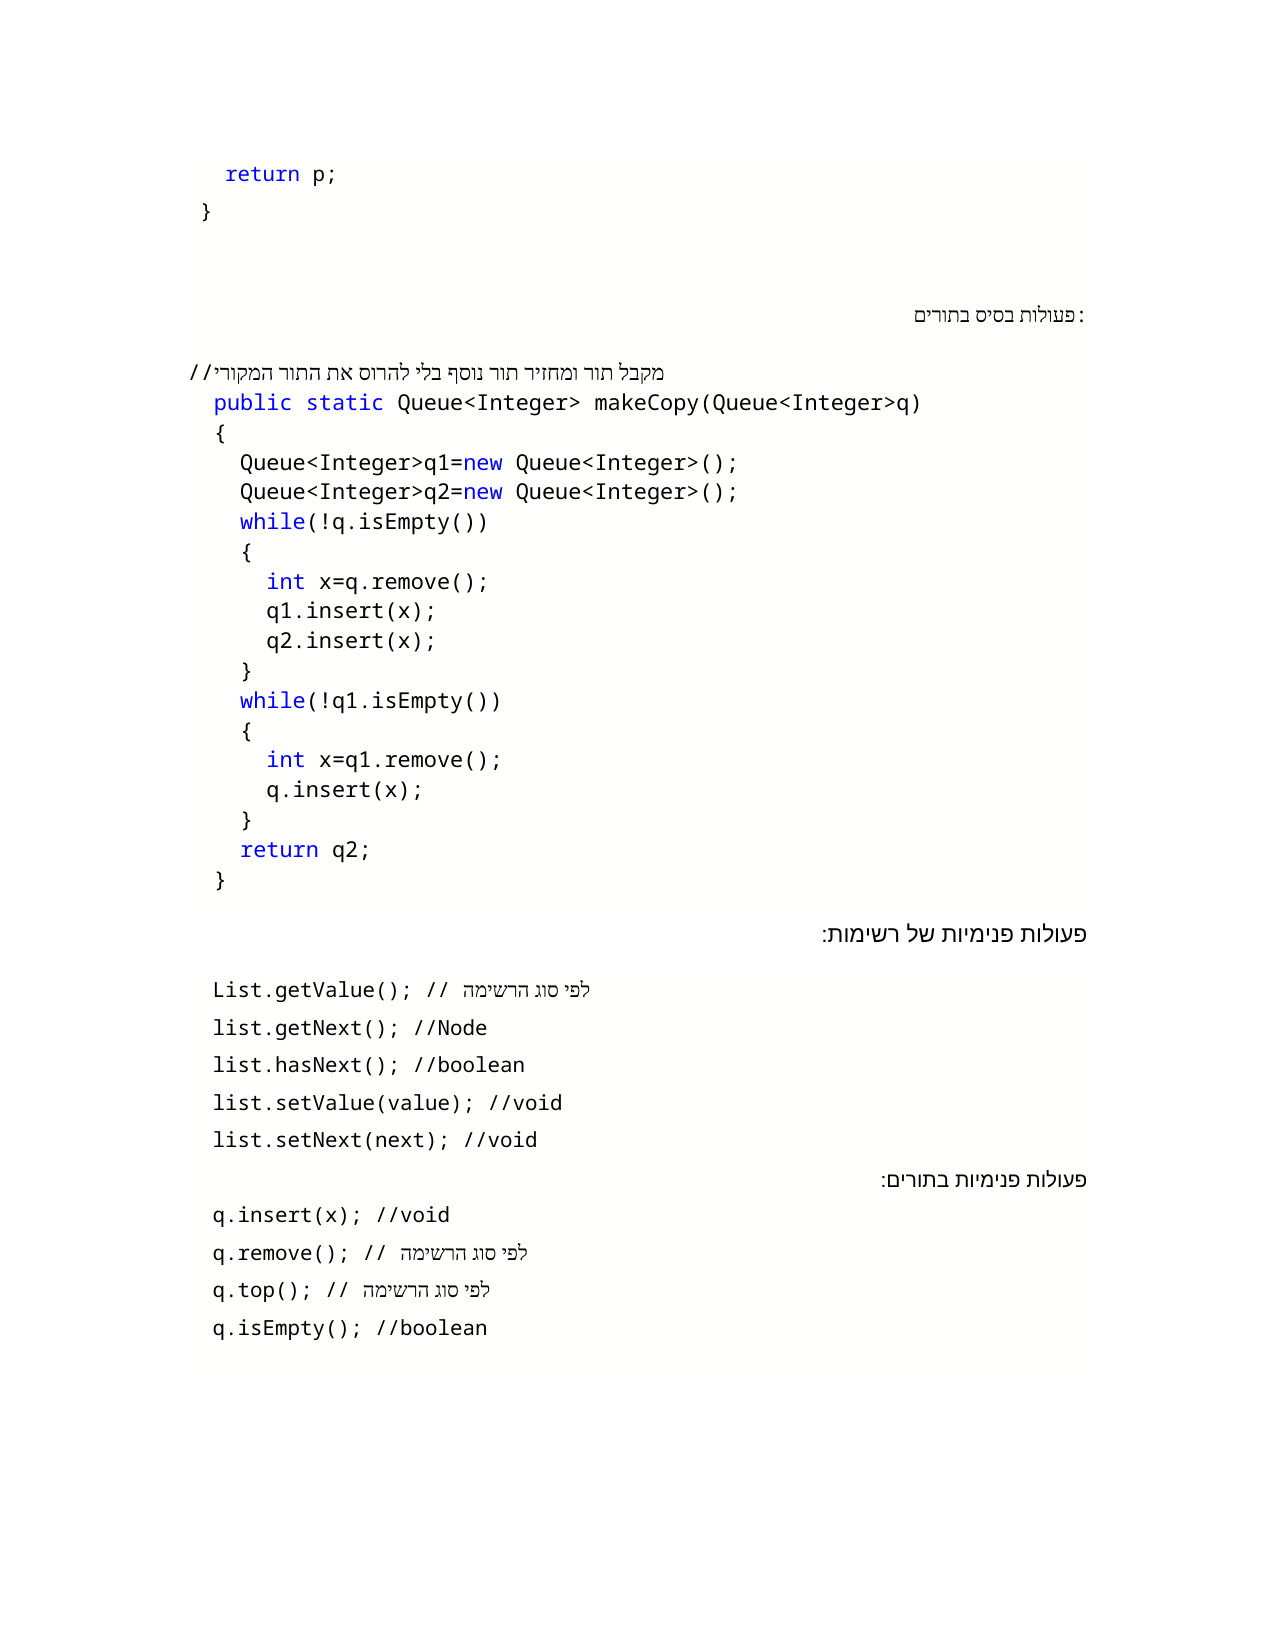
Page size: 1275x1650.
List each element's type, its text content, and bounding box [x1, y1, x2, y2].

text list.hasNext(); //boolean [187, 1041, 1087, 1079]
text { [187, 417, 1087, 446]
text } [187, 804, 1087, 834]
text } [187, 655, 1087, 685]
text int x=q1.remove(); [187, 744, 1087, 774]
text while(!q.isEmpty()) [187, 506, 1087, 536]
text Queue<Integer>q2=new Queue<Integer>(); [187, 476, 1087, 506]
text פעולות פנימיות בתורים: [187, 1154, 1087, 1191]
text { [187, 714, 1087, 744]
text return p; [187, 150, 1087, 187]
text list.setNext(next); //void [187, 1116, 1087, 1154]
text { [187, 536, 1087, 566]
text q.insert(x); [187, 774, 1087, 804]
text q.insert(x); //void [187, 1191, 1087, 1229]
text q.remove(); // לפי סוג הרשימה [187, 1229, 1087, 1266]
text List.getValue(); // לפי סוג הרשימה [187, 966, 1087, 1004]
text } [187, 187, 1087, 225]
text q.isEmpty(); //boolean [187, 1304, 1087, 1341]
text q.top(); // לפי סוג הרשימה [187, 1266, 1087, 1304]
text q1.insert(x); [187, 595, 1087, 625]
text Queue<Integer>q1=new Queue<Integer>(); [187, 446, 1087, 476]
text list.setValue(value); //void [187, 1079, 1087, 1116]
text //מקבל תור ומחזיר תור נוסף בלי להרוס את התור המקורי [187, 357, 1087, 387]
text list.getNext(); //Node [187, 1004, 1087, 1041]
text } [187, 863, 1087, 893]
text while(!q1.isEmpty()) [187, 685, 1087, 714]
text q2.insert(x); [187, 625, 1087, 655]
text public static Queue<Integer> makeCopy(Queue<Integer>q) [187, 387, 1087, 417]
text פעולות בסיס בתורים: [187, 291, 1087, 329]
text int x=q.remove(); [187, 566, 1087, 595]
text return q2; [187, 834, 1087, 863]
text פעולות פנימיות של רשימות: [187, 921, 1087, 948]
